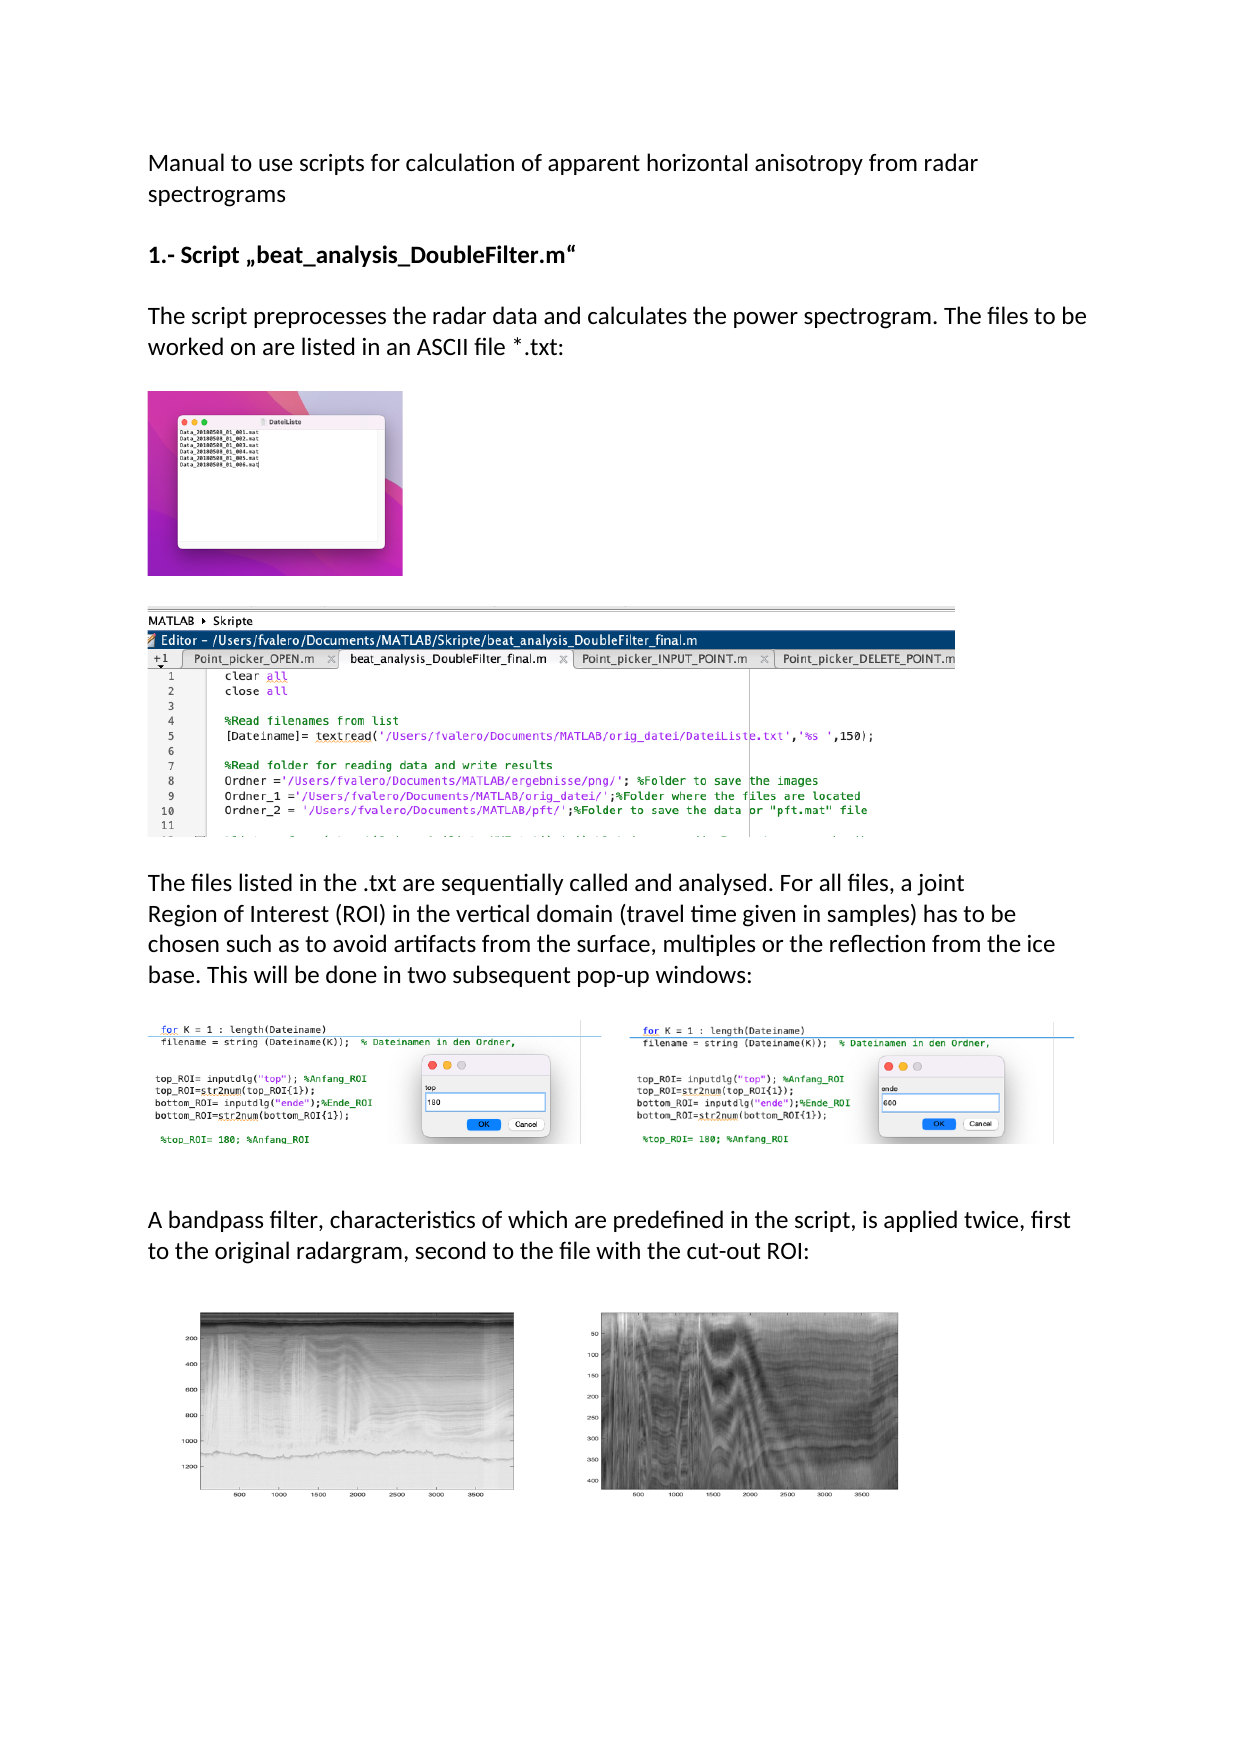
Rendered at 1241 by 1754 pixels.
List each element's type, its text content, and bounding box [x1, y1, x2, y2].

picture [147, 606, 955, 837]
text The script preprocesses the radar data and calculates the power spectrogram. The files to be worked on are listed in an ASCII file *.txt: [148, 300, 1093, 361]
picture [147, 391, 403, 576]
text 1.- Script „beat_analysis_DoubleFilter.m“ [148, 239, 1093, 270]
text Region of Interest (ROI) in the vertical domain (travel time given in samples) has to be chosen such as to avoid artifacts from the surface, multiples or the reflection from the ice base. This will be done in two subsequent pop-up windows: [148, 898, 1093, 989]
text Manual to use scripts for calculation of apparent horizontal anisotropy from radar spectrograms [148, 148, 1093, 209]
text A bandpass filter, characteristics of which are predefined in the script, is applied twice, first to the original radargram, second to the file with the cut-out ROI: [148, 1204, 1093, 1266]
picture [147, 1296, 934, 1513]
picture [147, 1020, 602, 1144]
text The files listed in the .txt are sequentially called and analysed. For all files, a joint [148, 867, 1093, 898]
picture [629, 1022, 1075, 1144]
